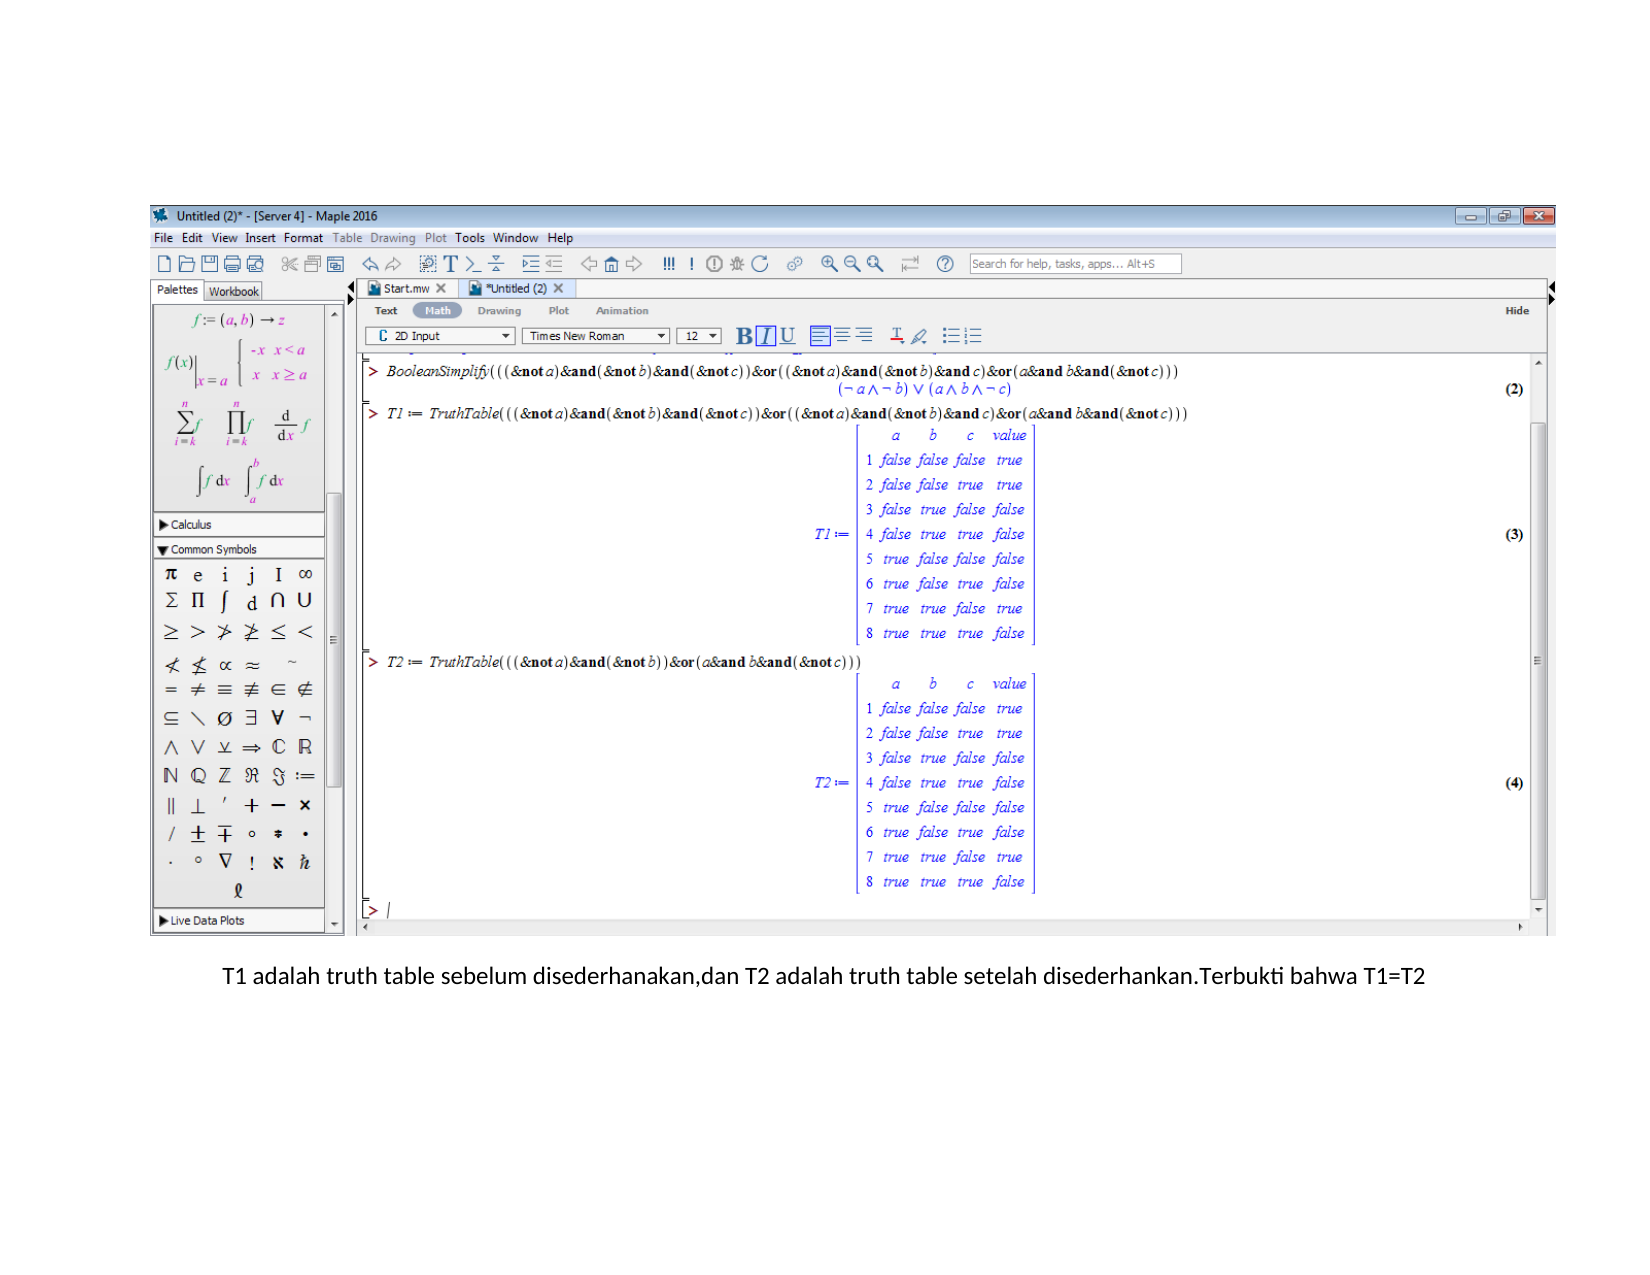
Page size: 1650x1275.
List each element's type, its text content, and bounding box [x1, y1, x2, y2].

picture [150, 205, 1556, 936]
text T1 adalah truth table sebelum disederhanakan,dan T2 adalah truth table setelah disederhankan.Terbukti bahwa T1=T2 [150, 960, 1499, 991]
